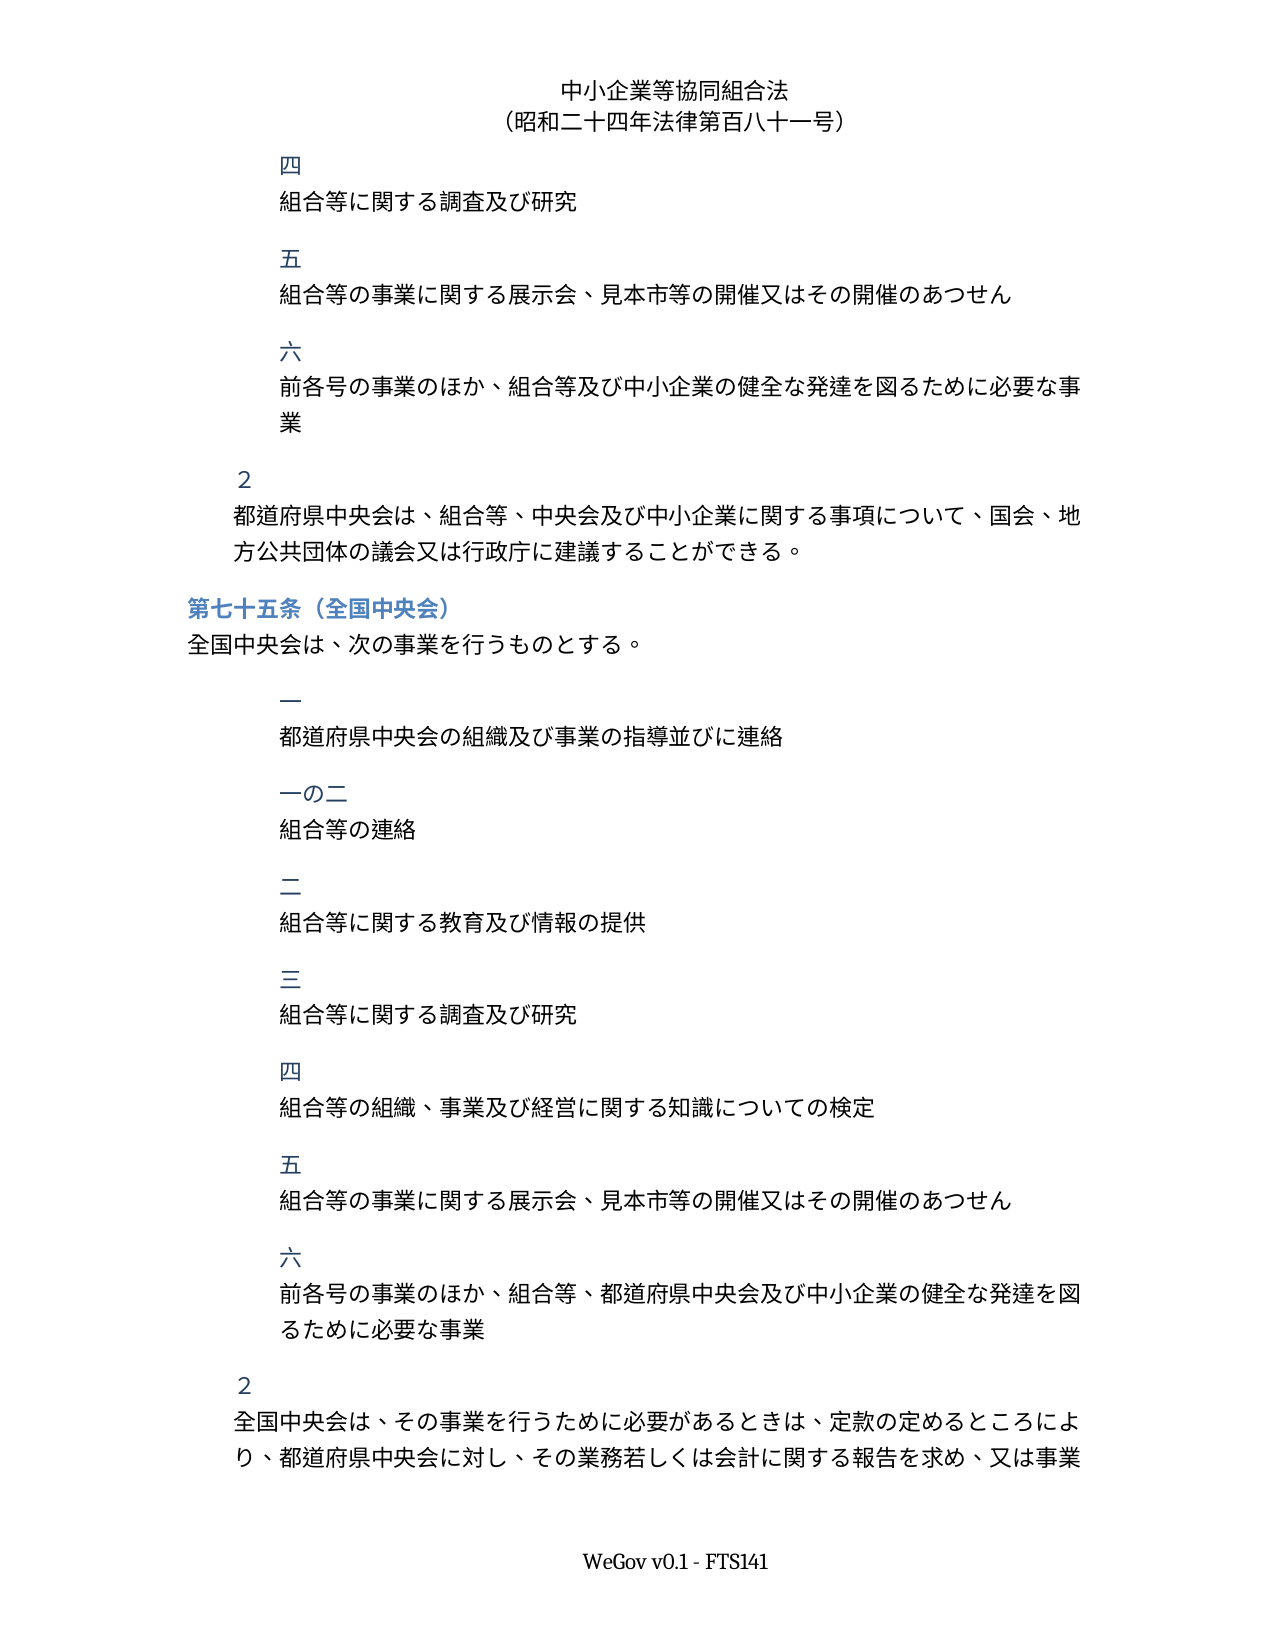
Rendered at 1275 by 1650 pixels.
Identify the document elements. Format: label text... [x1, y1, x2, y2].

text 組合等の事業に関する展示会、見本市等の開催又はその開催のあつせん [279, 279, 1087, 310]
text 都道府県中央会は、組合等、中央会及び中小企業に関する事項について、国会、地方公共団体の議会又は行政庁に建議することができる。 [233, 500, 1087, 567]
subtitle 六 [279, 1242, 1087, 1273]
text 組合等に関する調査及び研究 [279, 186, 1087, 217]
text 前各号の事業のほか、組合等、都道府県中央会及び中小企業の健全な発達を図るために必要な事業 [279, 1278, 1087, 1345]
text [233, 1406, 1087, 1473]
subtitle 二 [279, 871, 1087, 902]
text 組合等に関する調査及び研究 [279, 999, 1087, 1031]
subtitle 六 [279, 335, 1087, 367]
subtitle 四 [279, 1056, 1087, 1087]
text 組合等に関する教育及び情報の提供 [279, 907, 1087, 938]
subtitle 三 [279, 963, 1087, 995]
subtitle 四 [279, 150, 1087, 181]
text 全国中央会は、次の事業を行うものとする。 [187, 629, 1087, 660]
text 前各号の事業のほか、組合等及び中小企業の健全な発達を図るために必要な事業 [279, 371, 1087, 438]
subtitle 一 [279, 685, 1087, 717]
subtitle 五 [279, 1149, 1087, 1180]
subtitle 第七十五条（全国中央会） [187, 593, 1087, 624]
text 都道府県中央会の組織及び事業の指導並びに連絡 [279, 721, 1087, 753]
text 組合等の組織、事業及び経営に関する知識についての検定 [279, 1092, 1087, 1123]
subtitle ２ [233, 1370, 1087, 1402]
subtitle 五 [279, 243, 1087, 274]
text 組合等の連絡 [279, 814, 1087, 845]
subtitle 一の二 [279, 778, 1087, 809]
text 組合等の事業に関する展示会、見本市等の開催又はその開催のあつせん [279, 1185, 1087, 1216]
subtitle ２ [233, 464, 1087, 495]
